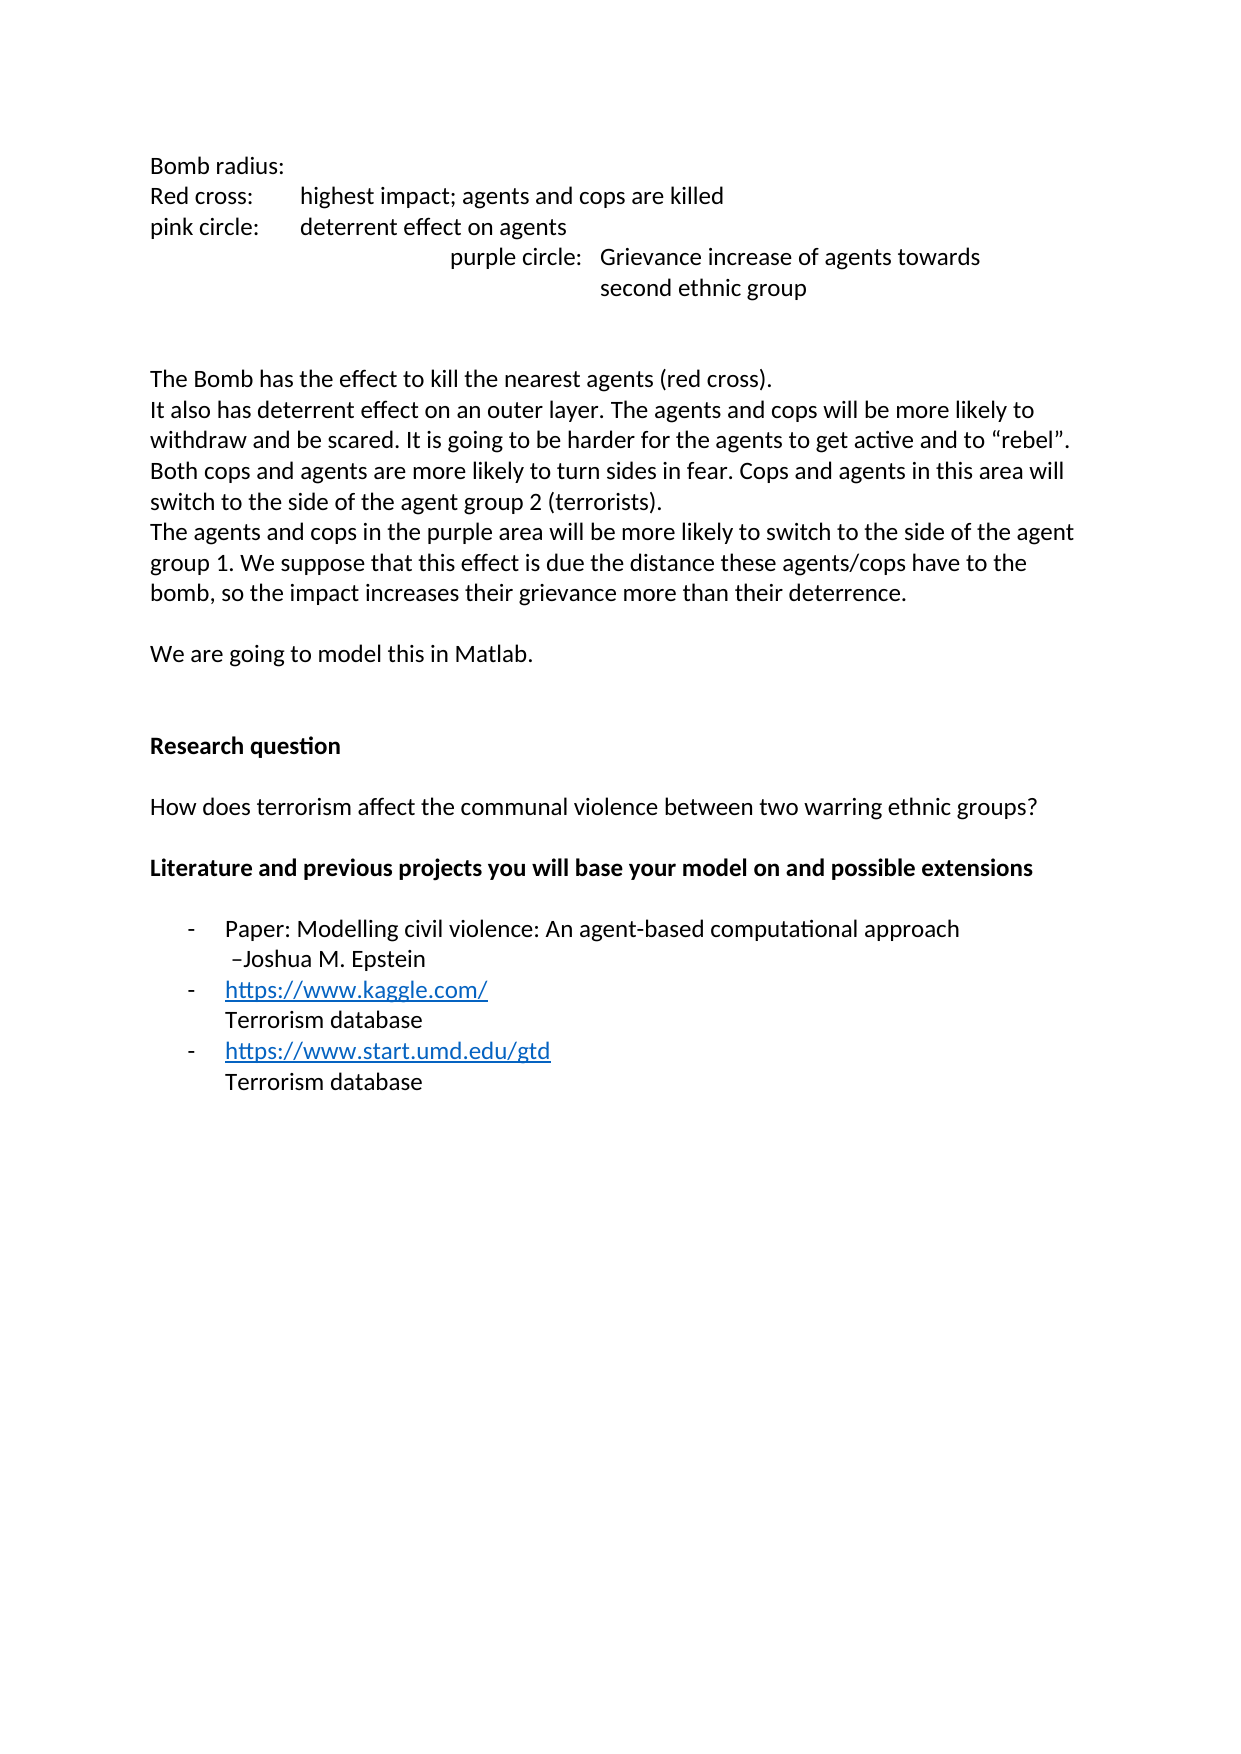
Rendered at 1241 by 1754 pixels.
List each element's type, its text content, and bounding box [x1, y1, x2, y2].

text Both cops and agents are more likely to turn sides in fear. Cops and agents in this area will switch to the side of the agent group 2 (terrorists). [150, 455, 1090, 516]
text How does terrorism affect the communal violence between two warring ethnic groups? [150, 791, 1090, 821]
text pink circle: deterrent effect on agents [150, 211, 1090, 242]
text The agents and cops in the purple area will be more likely to switch to the side of the agent group 1. We suppose that this effect is due the distance these agents/cops have to the bomb, so the impact increases their grievance more than their deterrence. [150, 516, 1090, 608]
text We are going to model this in Matlab. [150, 638, 1090, 669]
text Research question [150, 730, 1090, 760]
text Red cross: highest impact; agents and cops are killed [150, 181, 1090, 211]
list Paper: Modelling civil violence: An agent-based computational approach –Joshua M. Epstein [187, 913, 1090, 974]
list https://www.kaggle.com/ Terrorism database [187, 974, 1090, 1035]
text Bomb radius: [150, 150, 1090, 181]
text Literature and previous projects you will base your model on and possible extensions [150, 852, 1090, 882]
text It also has deterrent effect on an outer layer. The agents and cops will be more likely to withdraw and be scared. It is going to be harder for the agents to get active and to “rebel”. [150, 394, 1090, 455]
text purple circle: Grievance increase of agents towards second ethnic group [450, 242, 1090, 303]
list https://www.start.umd.edu/gtd Terrorism database [187, 1035, 1090, 1096]
text The Bomb has the effect to kill the nearest agents (red cross). [150, 364, 1090, 394]
